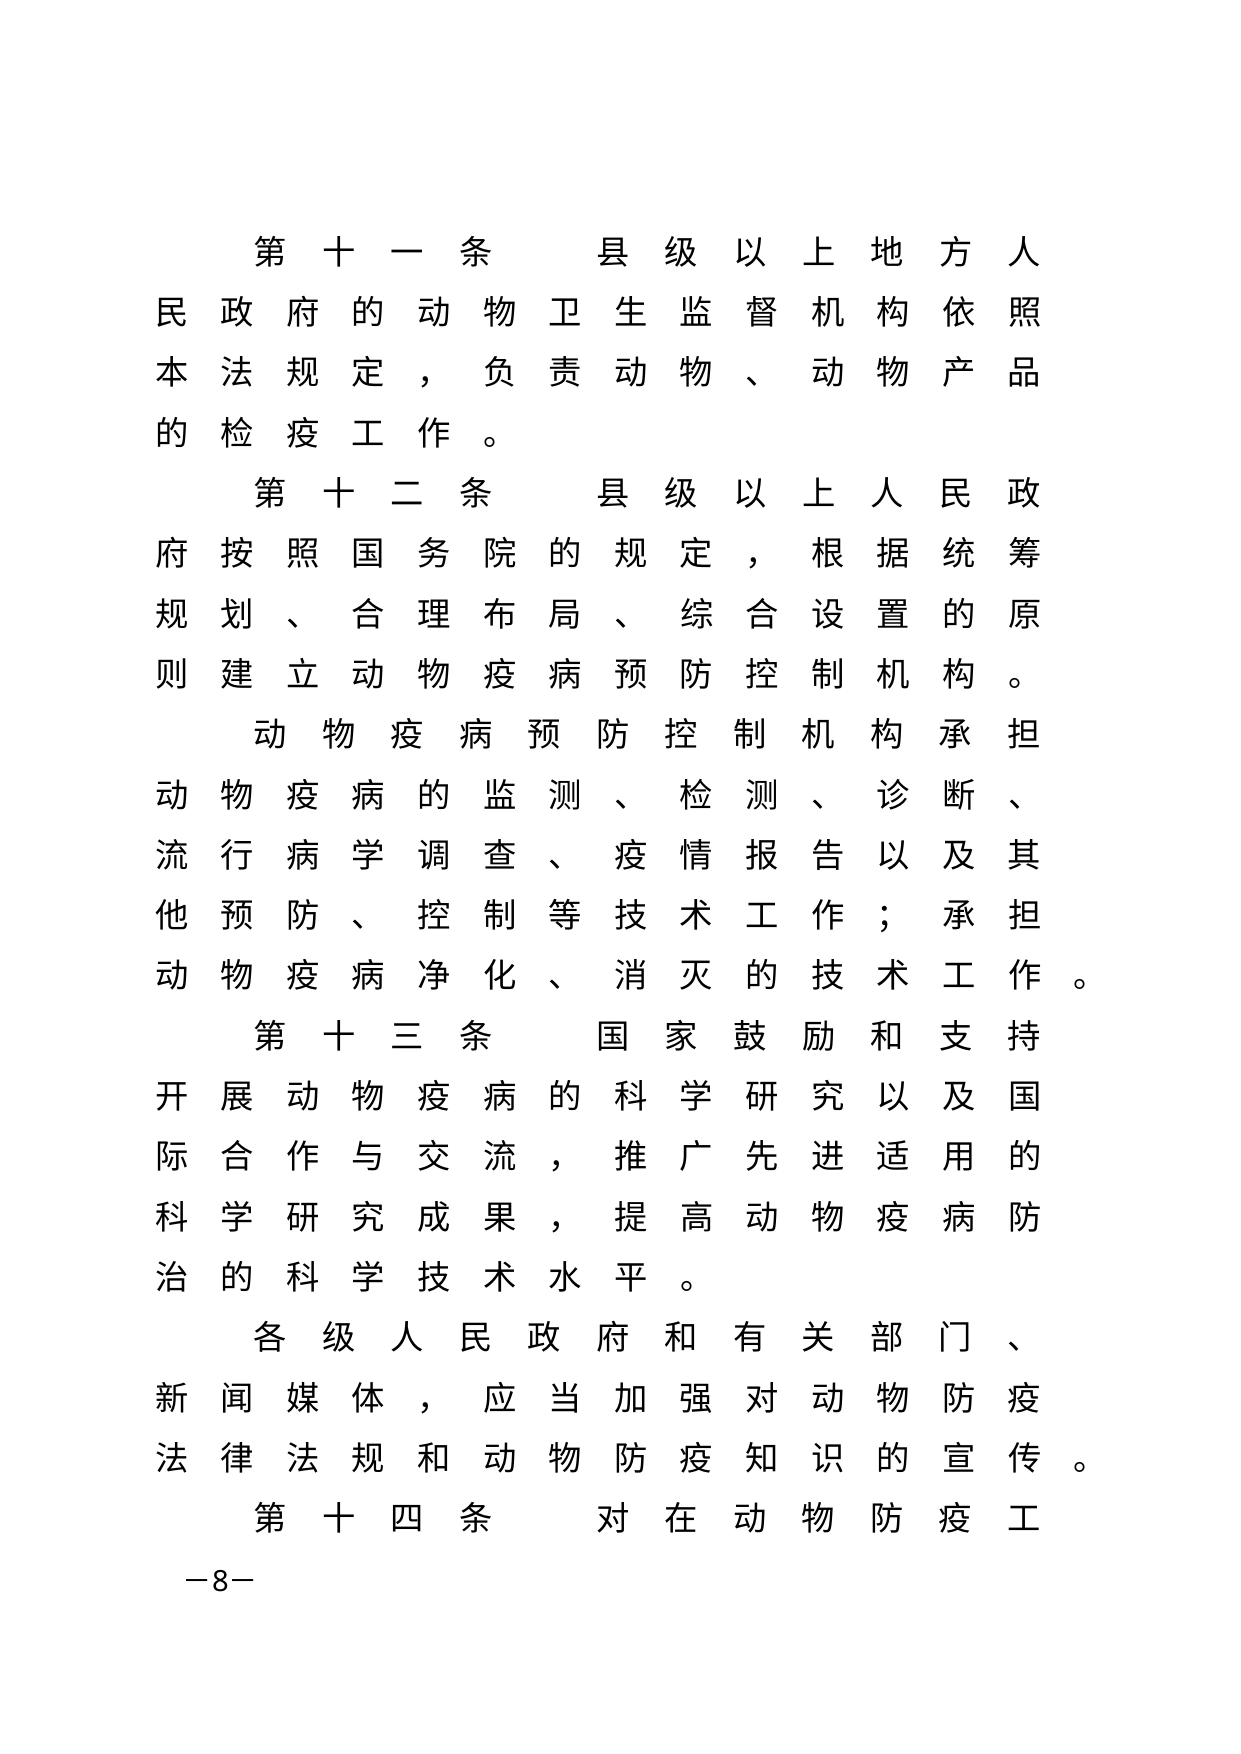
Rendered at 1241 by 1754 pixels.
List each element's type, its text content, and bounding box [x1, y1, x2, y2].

text 动物疫病预防控制机构承担动物疫病的监测、检测、诊断、流行病学调查、疫情报告以及其他预防、控制等技术工作；承担动物疫病净化、消灭的技术工作。 [155, 702, 1073, 1003]
text 各级人民政府和有关部门、新闻媒体，应当加强对动物防疫法律法规和动物防疫知识的宣传。 [155, 1305, 1073, 1486]
text 第十四条 对在动物防疫工作、相关科学研究、动物疫情扑灭中做出贡献的单位和个人，各级人民政府和有关部门按照国家有关规定给予表彰、奖励。 [155, 1486, 1073, 1546]
text 第十二条 县级以上人民政府按照国务院的规定，根据统筹规划、合理布局、综合设置的原则建立动物疫病预防控制机构。 [155, 461, 1073, 702]
text 第十一条 县级以上地方人民政府的动物卫生监督机构依照本法规定，负责动物、动物产品的检疫工作。 [155, 219, 1073, 461]
text 第十三条 国家鼓励和支持开展动物疫病的科学研究以及国际合作与交流，推广先进适用的科学研究成果，提高动物疫病防治的科学技术水平。 [155, 1003, 1073, 1305]
